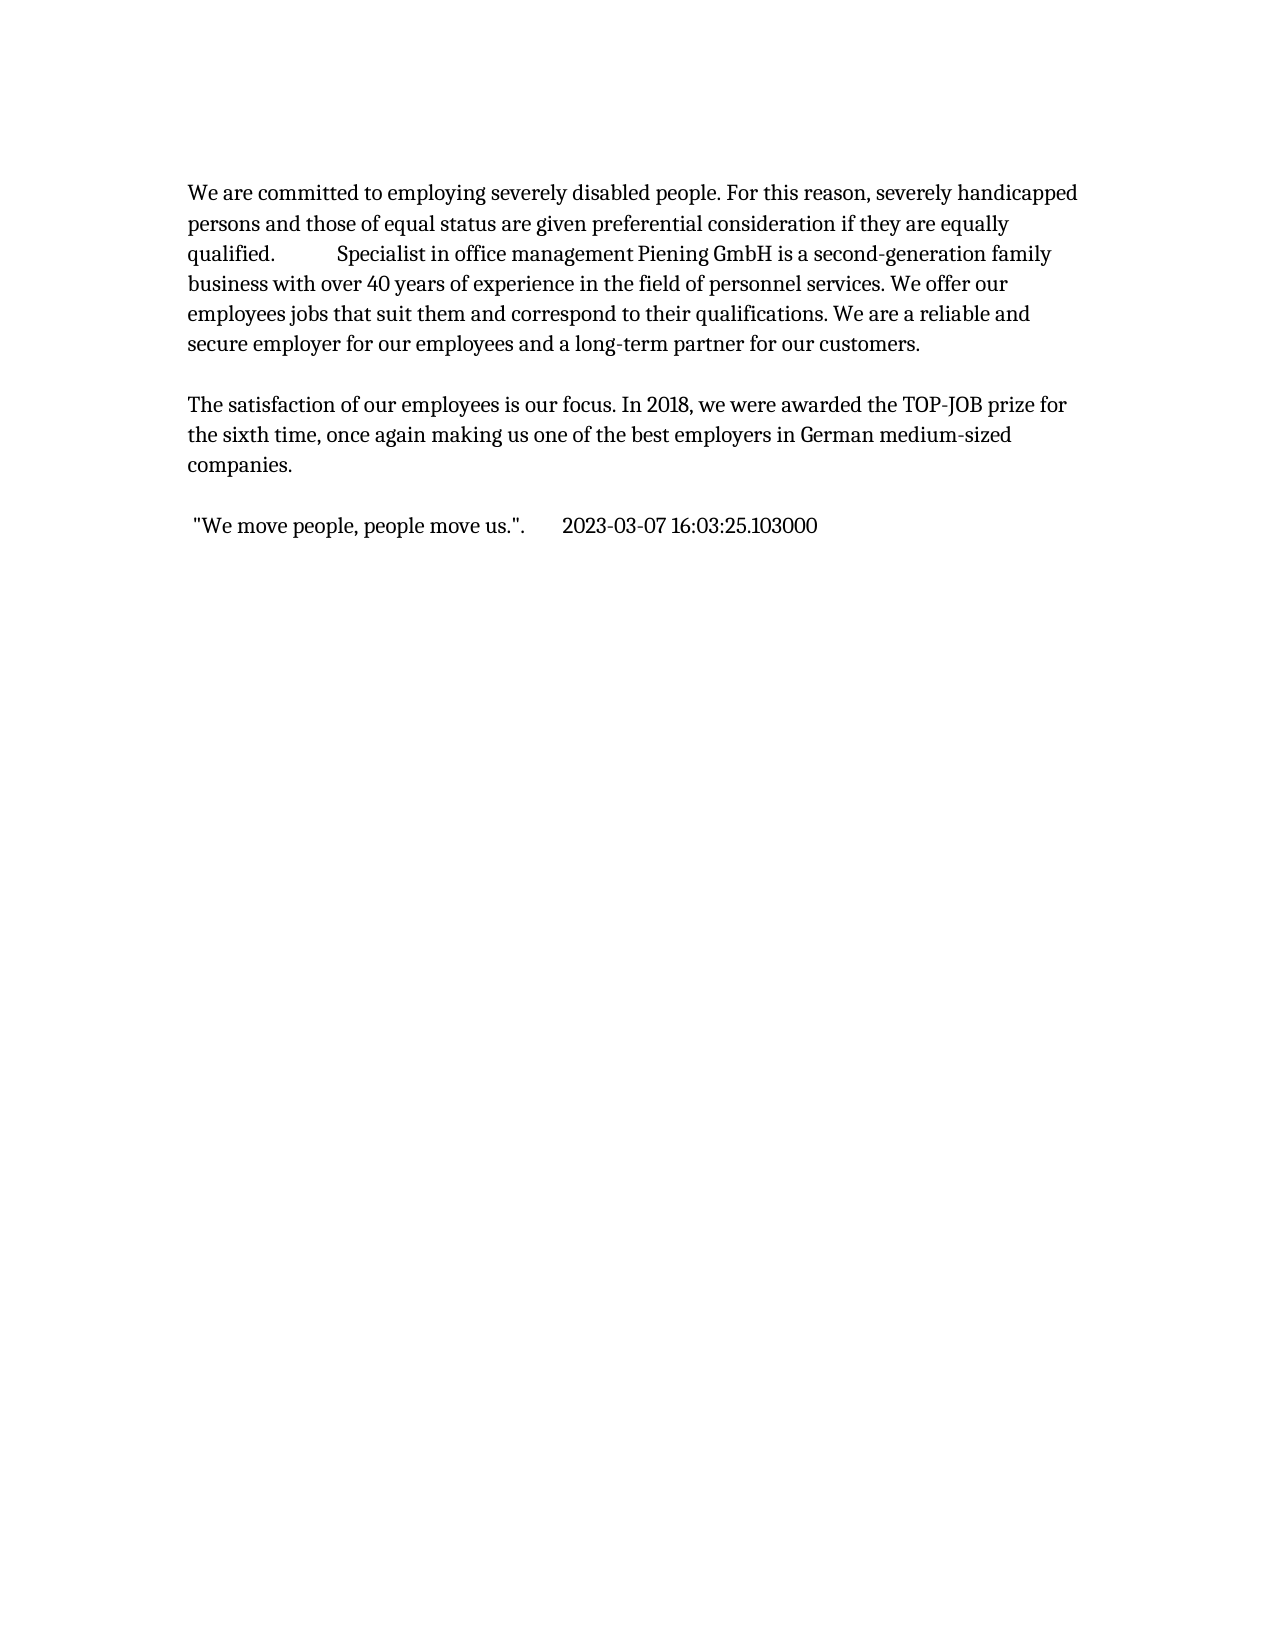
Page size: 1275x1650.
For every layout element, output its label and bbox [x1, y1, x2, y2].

text [187, 150, 1087, 569]
